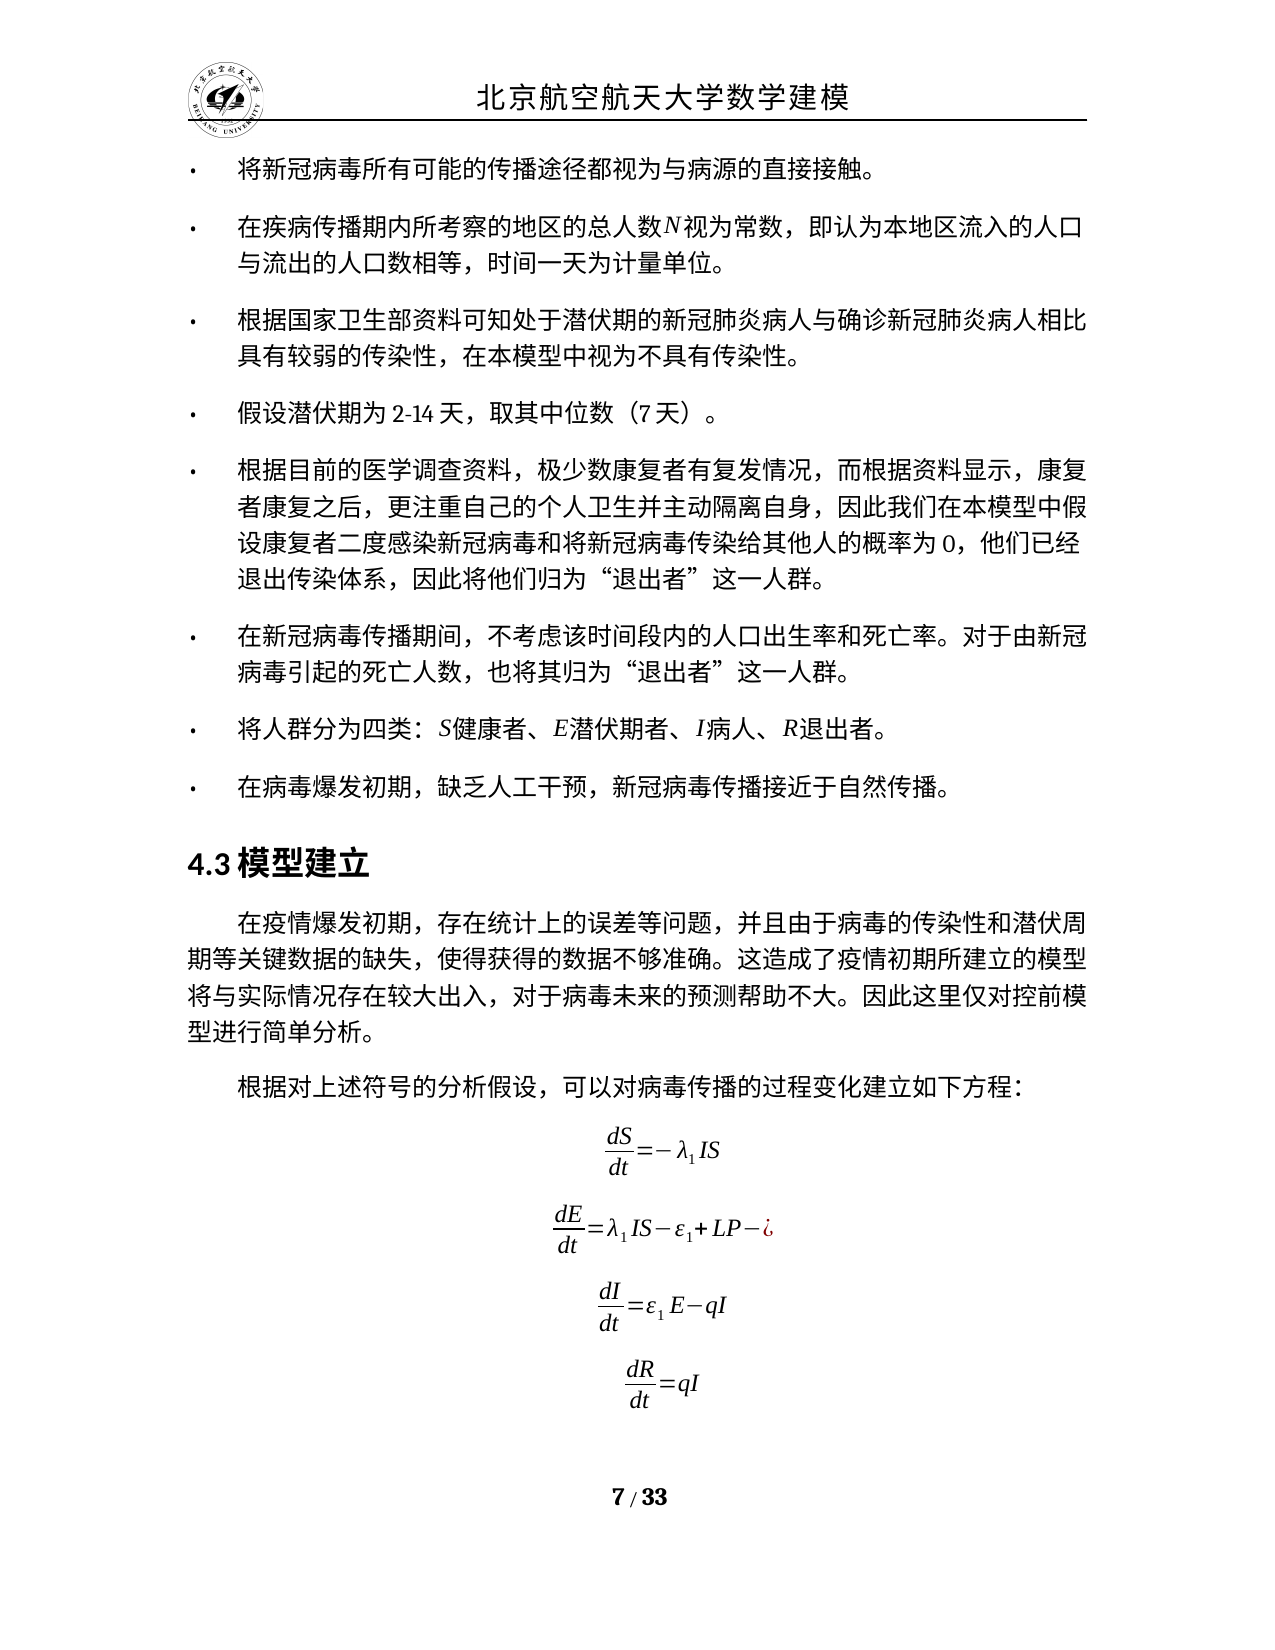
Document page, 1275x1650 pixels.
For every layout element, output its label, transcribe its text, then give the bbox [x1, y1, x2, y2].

list 在新冠病毒传播期间，不考虑该时间段内的人口出生率和死亡率。对于由新冠病毒引起的死亡人数，也将其归为“退出者”这一人群。 [187, 617, 1087, 689]
list 将人群分为四类：健康者、潜伏期者、病人、退出者。 [187, 710, 1087, 746]
text 在疫情爆发初期，存在统计上的误差等问题，并且由于病毒的传染性和潜伏周期等关键数据的缺失，使得获得的数据不够准确。这造成了疫情初期所建立的模型将与实际情况存在较大出入，对于病毒未来的预测帮助不大。因此这里仅对控前模型进行简单分析。 [187, 904, 1087, 1049]
list 在病毒爆发初期，缺乏人工干预，新冠病毒传播接近于自然传播。 [187, 767, 1087, 803]
list 假设潜伏期为2-14天，取其中位数（7天）。 [187, 394, 1087, 430]
picture [188, 121, 264, 138]
list 在疾病传播期内所考察的地区的总人数视为常数，即认为本地区流入的人口与流出的人口数相等，时间一天为计量单位。 [187, 207, 1087, 279]
list 根据目前的医学调查资料，极少数康复者有复发情况，而根据资料显示，康复者康复之后，更注重自己的个人卫生并主动隔离自身，因此我们在本模型中假设康复者二度感染新冠病毒和将新冠病毒传染给其他人的概率为0，他们已经退出传染体系，因此将他们归为“退出者”这一人群。 [187, 451, 1087, 596]
list 根据国家卫生部资料可知处于潜伏期的新冠肺炎病人与确诊新冠肺炎病人相比具有较弱的传染性，在本模型中视为不具有传染性。 [187, 300, 1087, 373]
text 根据对上述符号的分析假设，可以对病毒传播的过程变化建立如下方程： [187, 1067, 1087, 1104]
subtitle 4.3 模型建立 [187, 837, 1087, 885]
picture [188, 62, 264, 119]
list 将新冠病毒所有可能的传播途径都视为与病源的直接接触。 [187, 150, 1087, 186]
